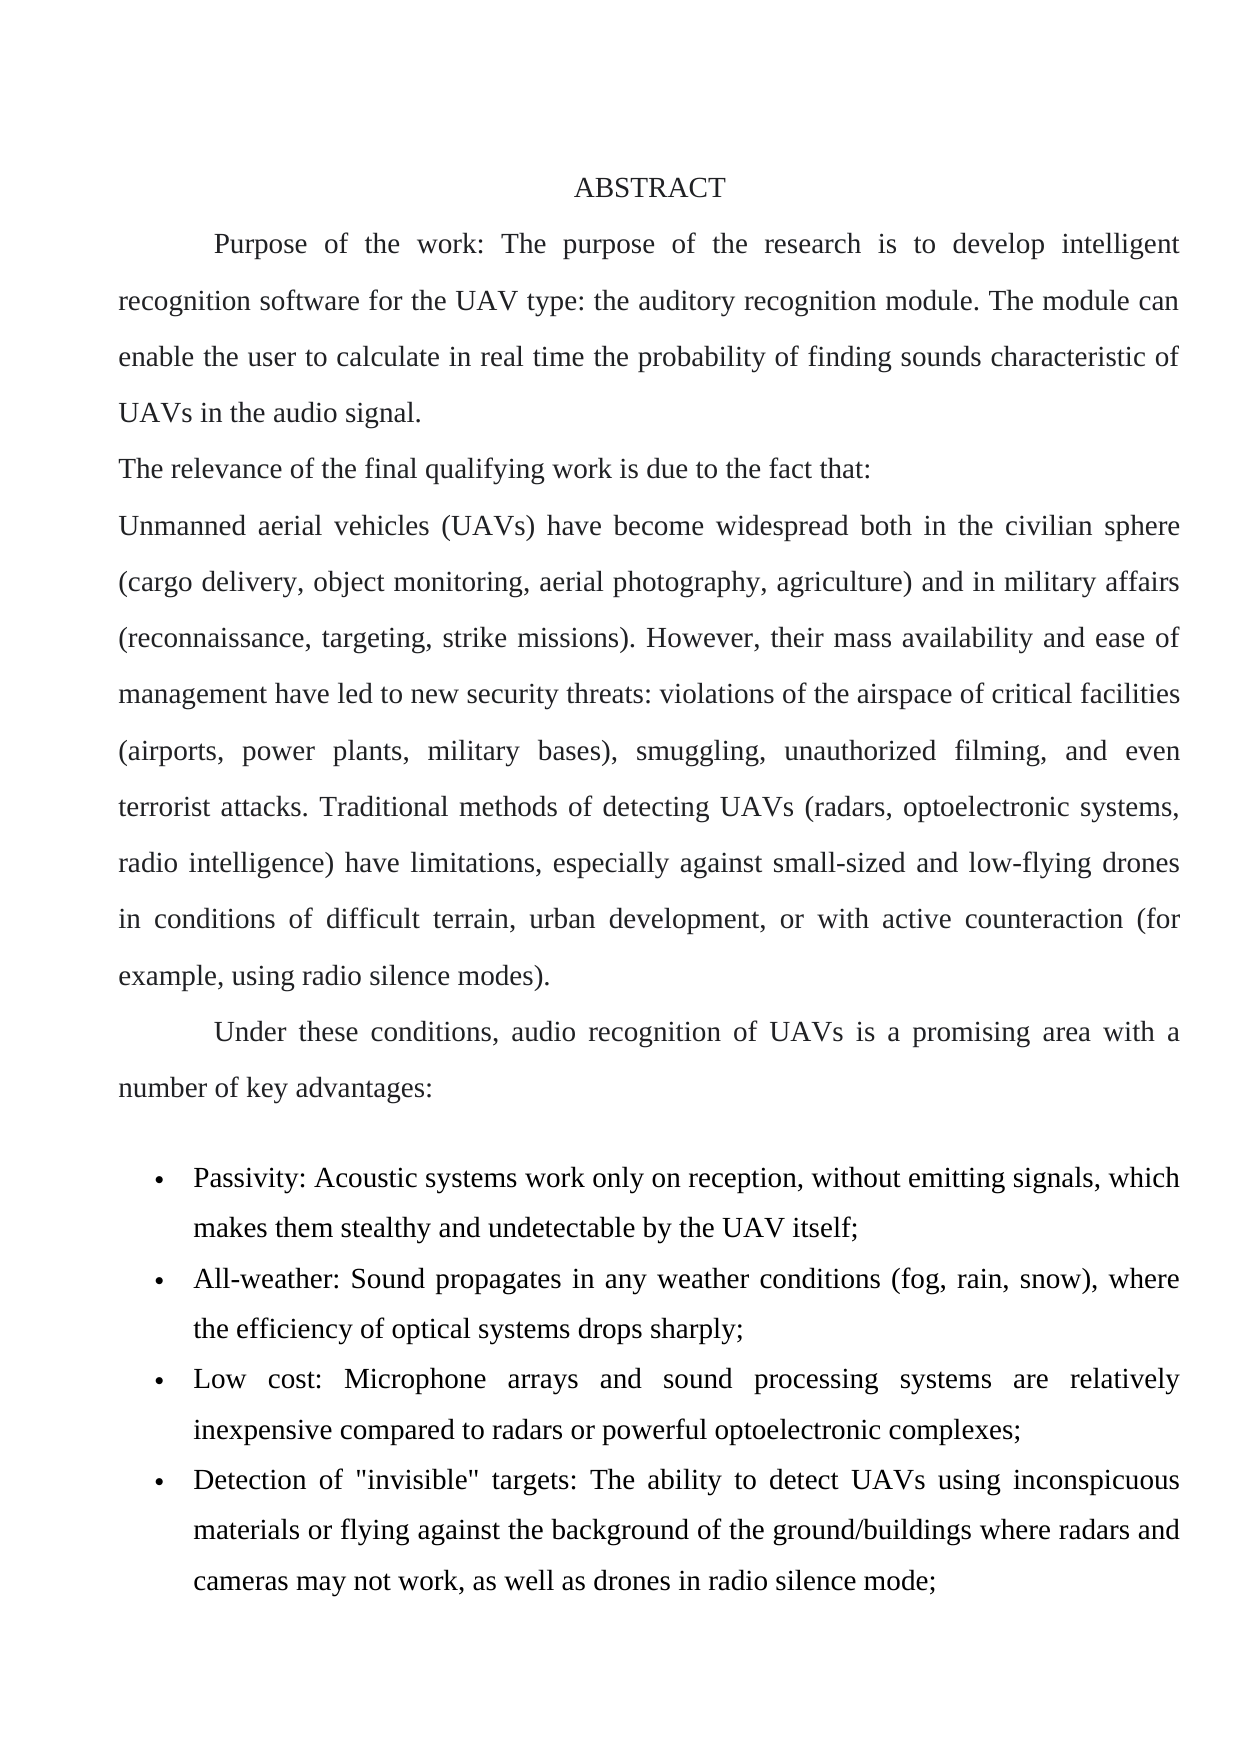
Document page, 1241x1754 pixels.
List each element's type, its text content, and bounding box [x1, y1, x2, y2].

list Low cost: Microphone arrays and sound processing systems are relatively inexpensive compared to radars or powerful optoelectronic complexes; [156, 1361, 1181, 1445]
list All-weather: Sound propagates in any weather conditions (fog, rain, snow), where the efficiency of optical systems drops sharply; [156, 1261, 1181, 1345]
text ABSTRACT [118, 148, 1181, 204]
text Unmanned aerial vehicles (UAVs) have become widespread both in the civilian sphere (cargo delivery, object monitoring, aerial photography, agriculture) and in military affairs (reconnaissance, targeting, strike missions). However, their mass availability and ease of management have led to new security threats: violations of the airspace of critical facilities (airports, power plants, military bases), smuggling, unauthorized filming, and even terrorist attacks. Traditional methods of detecting UAVs (radars, optoelectronic systems, radio intelligence) have limitations, especially against small-sized and low-flying drones in conditions of difficult terrain, urban development, or with active counteraction (for example, using radio silence modes). [118, 485, 1181, 991]
list Passivity: Acoustic systems work only on reception, without emitting signals, which makes them stealthy and undetectable by the UAV itself; [156, 1160, 1181, 1244]
text Under these conditions, audio recognition of UAVs is a promising area with a number of key advantages: [118, 991, 1181, 1104]
text The relevance of the final qualifying work is due to the fact that: [118, 429, 1181, 485]
list Detection of "invisible" targets: The ability to detect UAVs using inconspicuous materials or flying against the background of the ground/buildings where radars and cameras may not work, as well as drones in radio silence mode; [156, 1462, 1181, 1596]
text Purpose of the work: The purpose of the research is to develop intelligent recognition software for the UAV type: the auditory recognition module. The module can enable the user to calculate in real time the probability of finding sounds characteristic of UAVs in the audio signal. [118, 204, 1181, 429]
